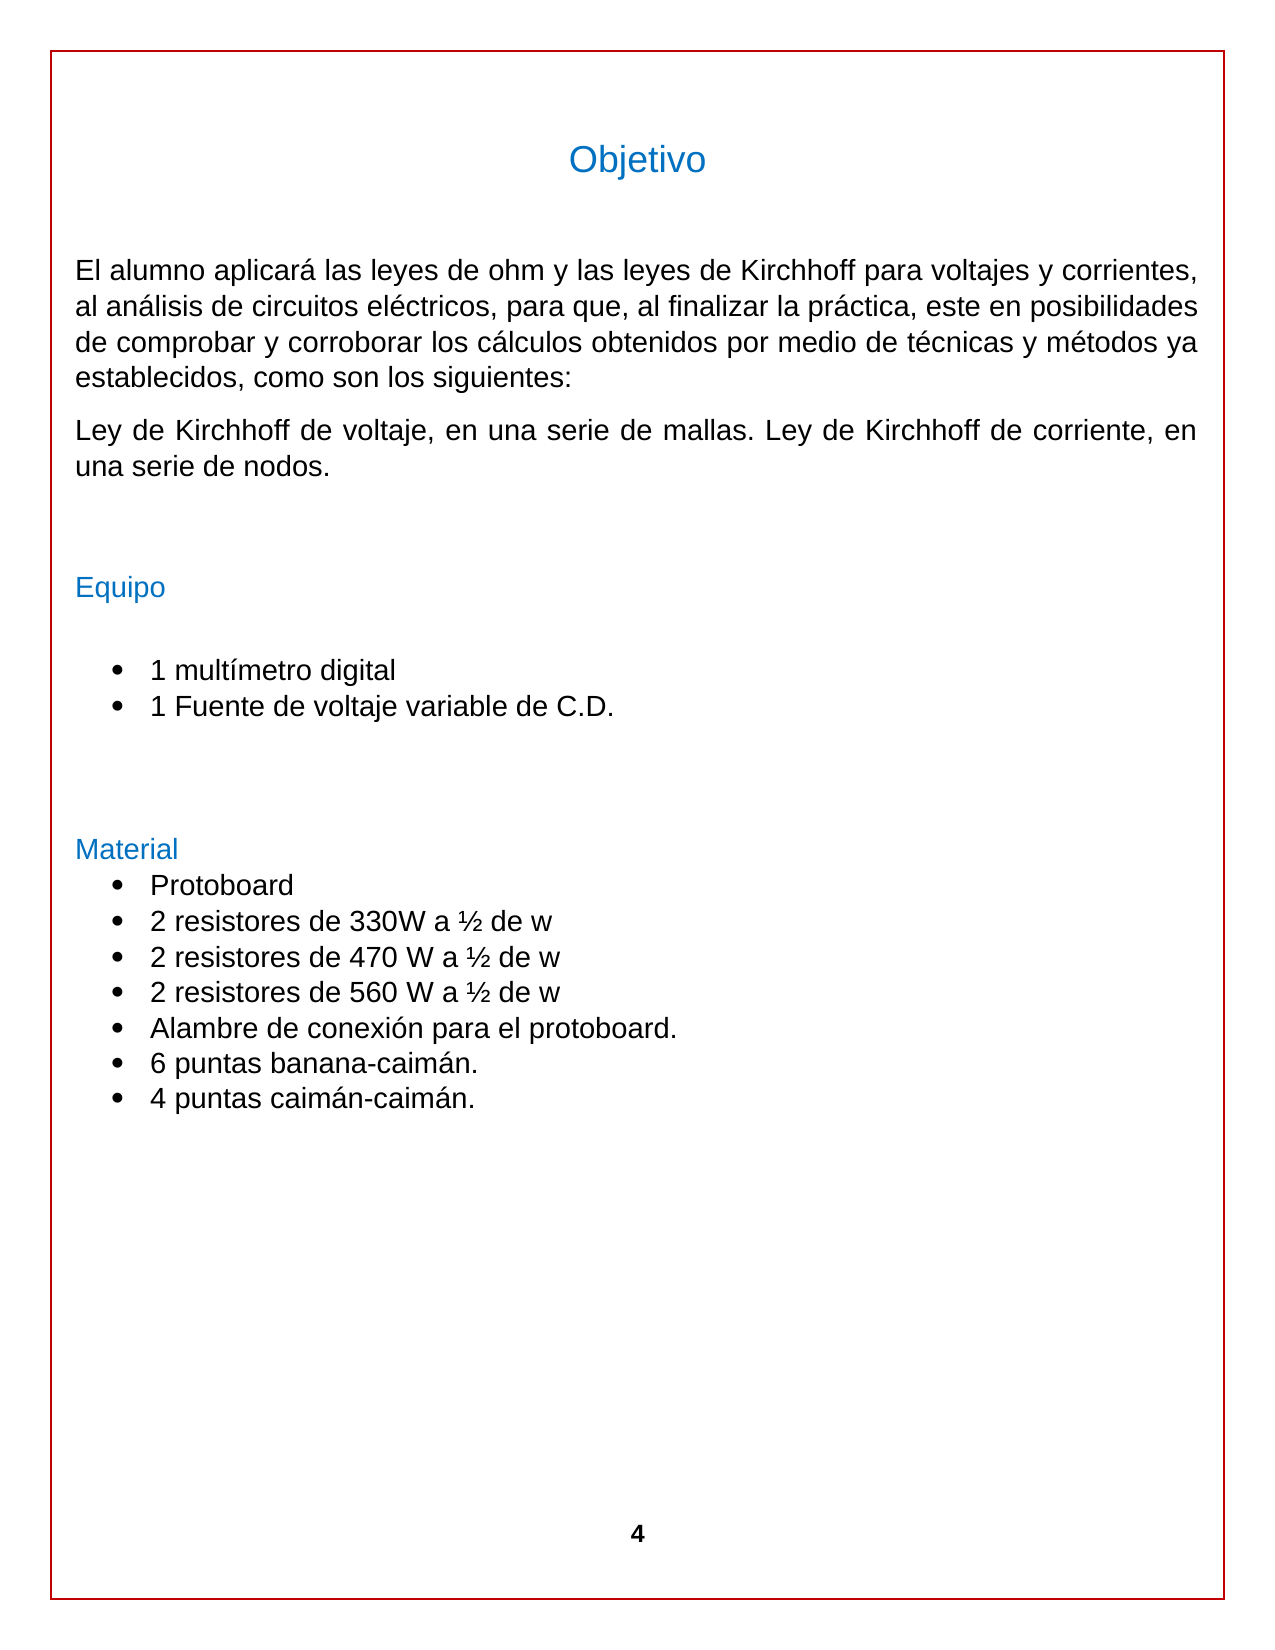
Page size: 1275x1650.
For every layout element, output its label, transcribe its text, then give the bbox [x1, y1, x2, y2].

text El alumno aplicará las leyes de ohm y las leyes de Kirchhoff para voltajes y corrientes, al análisis de circuitos eléctricos, para que, al finalizar la práctica, este en posibilidades de comprobar y corroborar los cálculos obtenidos por medio de técnicas y métodos ya establecidos, como son los siguientes: [75, 253, 1200, 394]
list Alambre de conexión para el protoboard. [112, 1011, 1200, 1044]
list 2 resistores de 330W a ½ de w [112, 904, 1200, 938]
text Ley de Kirchhoff de voltaje, en una serie de mallas. Ley de Kirchhoff de corriente, en una serie de nodos. [75, 413, 1200, 482]
list 2 resistores de 470 W a ½ de w [112, 940, 1200, 973]
list 4 puntas caimán-caimán. [112, 1081, 1200, 1115]
list 1 Fuente de voltaje variable de C.D. [112, 689, 1200, 723]
subtitle Material [75, 832, 1200, 866]
subtitle Equipo [75, 570, 1200, 604]
list 2 resistores de 560 W a ½ de w [112, 975, 1200, 1009]
list Protoboard [112, 868, 1200, 902]
text Objetivo [75, 138, 1200, 181]
list 6 puntas banana-caimán. [112, 1046, 1200, 1080]
list 1 multímetro digital [112, 653, 1200, 687]
